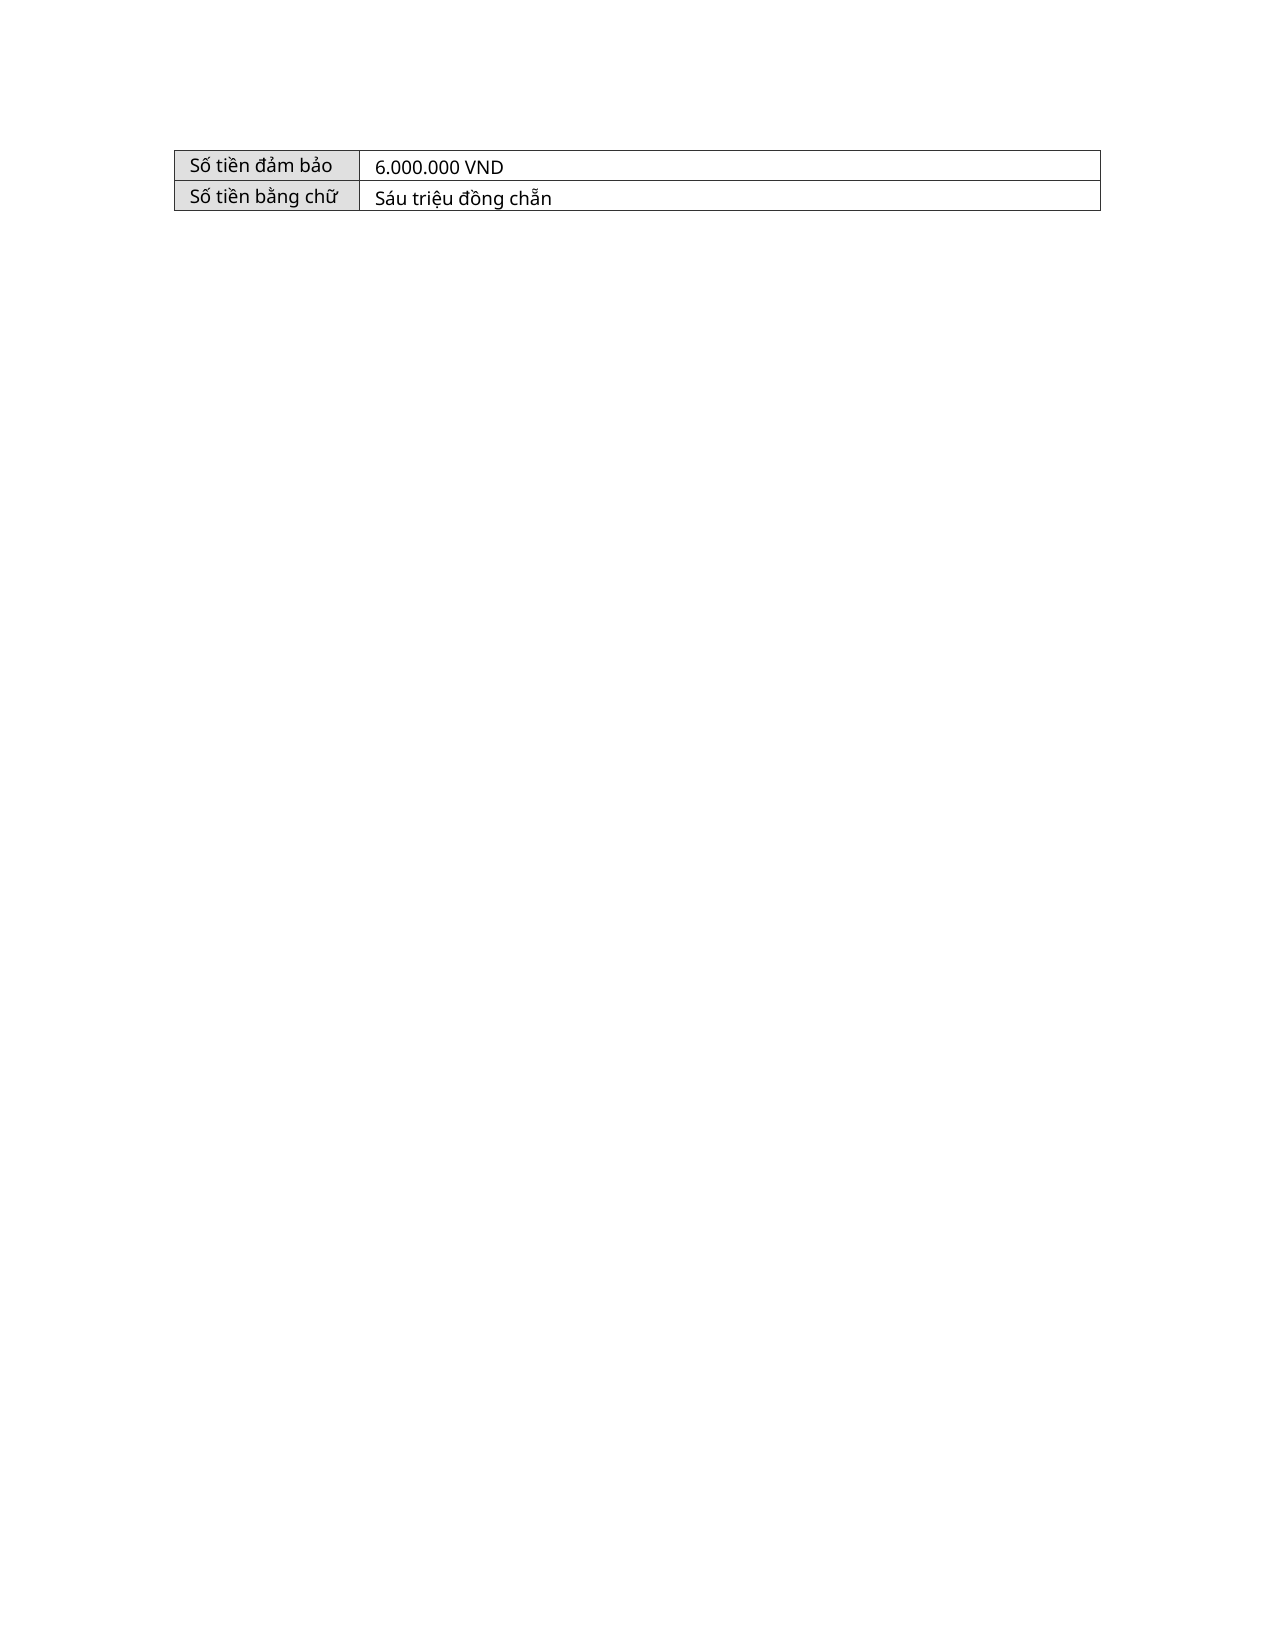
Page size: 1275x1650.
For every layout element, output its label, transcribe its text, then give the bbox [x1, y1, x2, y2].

table_cell 6.000.000 VND [360, 151, 1100, 180]
table_cell Sáu triệu đồng chẵn [360, 181, 1100, 210]
table_cell Số tiền đảm bảo [175, 151, 359, 180]
table_cell Số tiền bằng chữ [175, 181, 359, 210]
